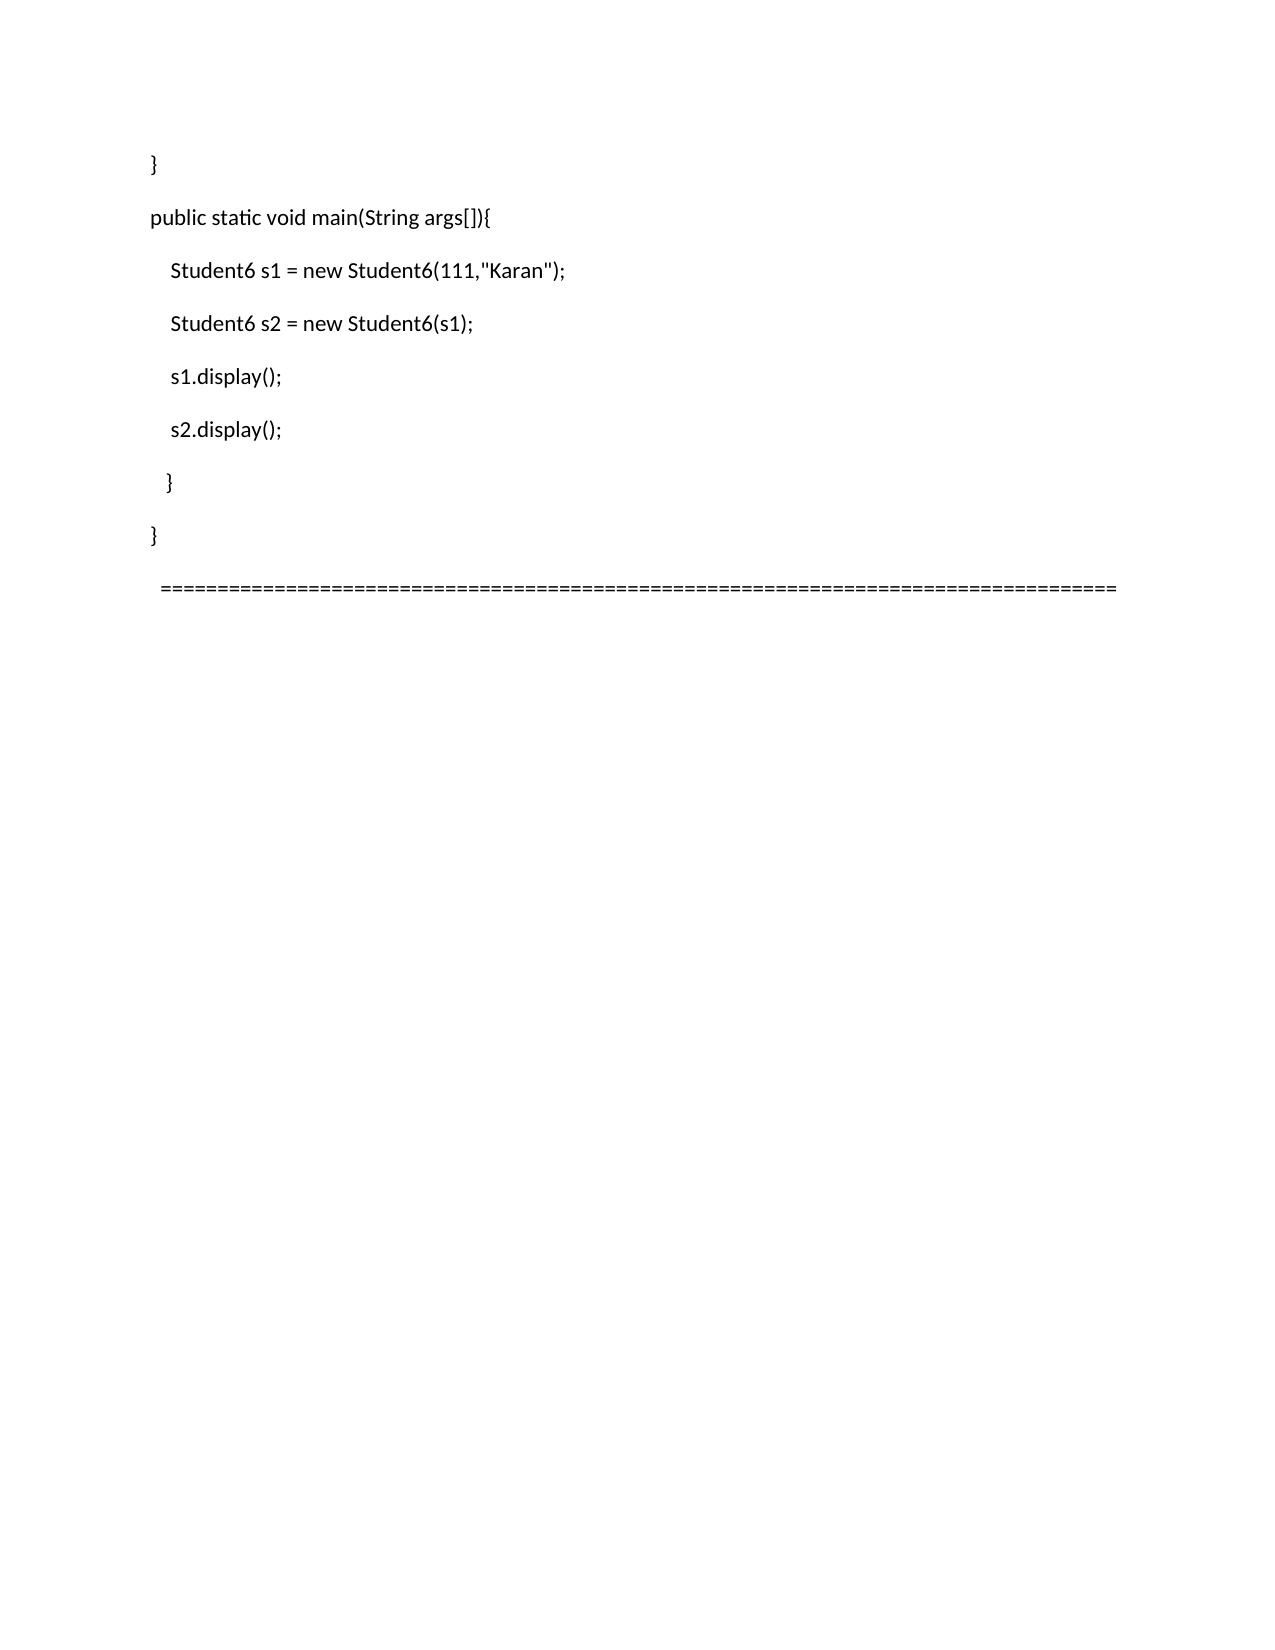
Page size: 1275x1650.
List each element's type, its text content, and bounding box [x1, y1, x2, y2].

text } [150, 468, 1125, 496]
text Student6 s2 = new Student6(s1); [150, 309, 1125, 337]
text } [150, 150, 1125, 178]
text s2.display(); [150, 415, 1125, 443]
text } [150, 521, 1125, 549]
text s1.display(); [150, 362, 1125, 390]
text public static void main(String args[]){ [150, 203, 1125, 231]
text Student6 s1 = new Student6(111,"Karan"); [150, 256, 1125, 284]
text ==================================================================================== [150, 574, 1125, 602]
